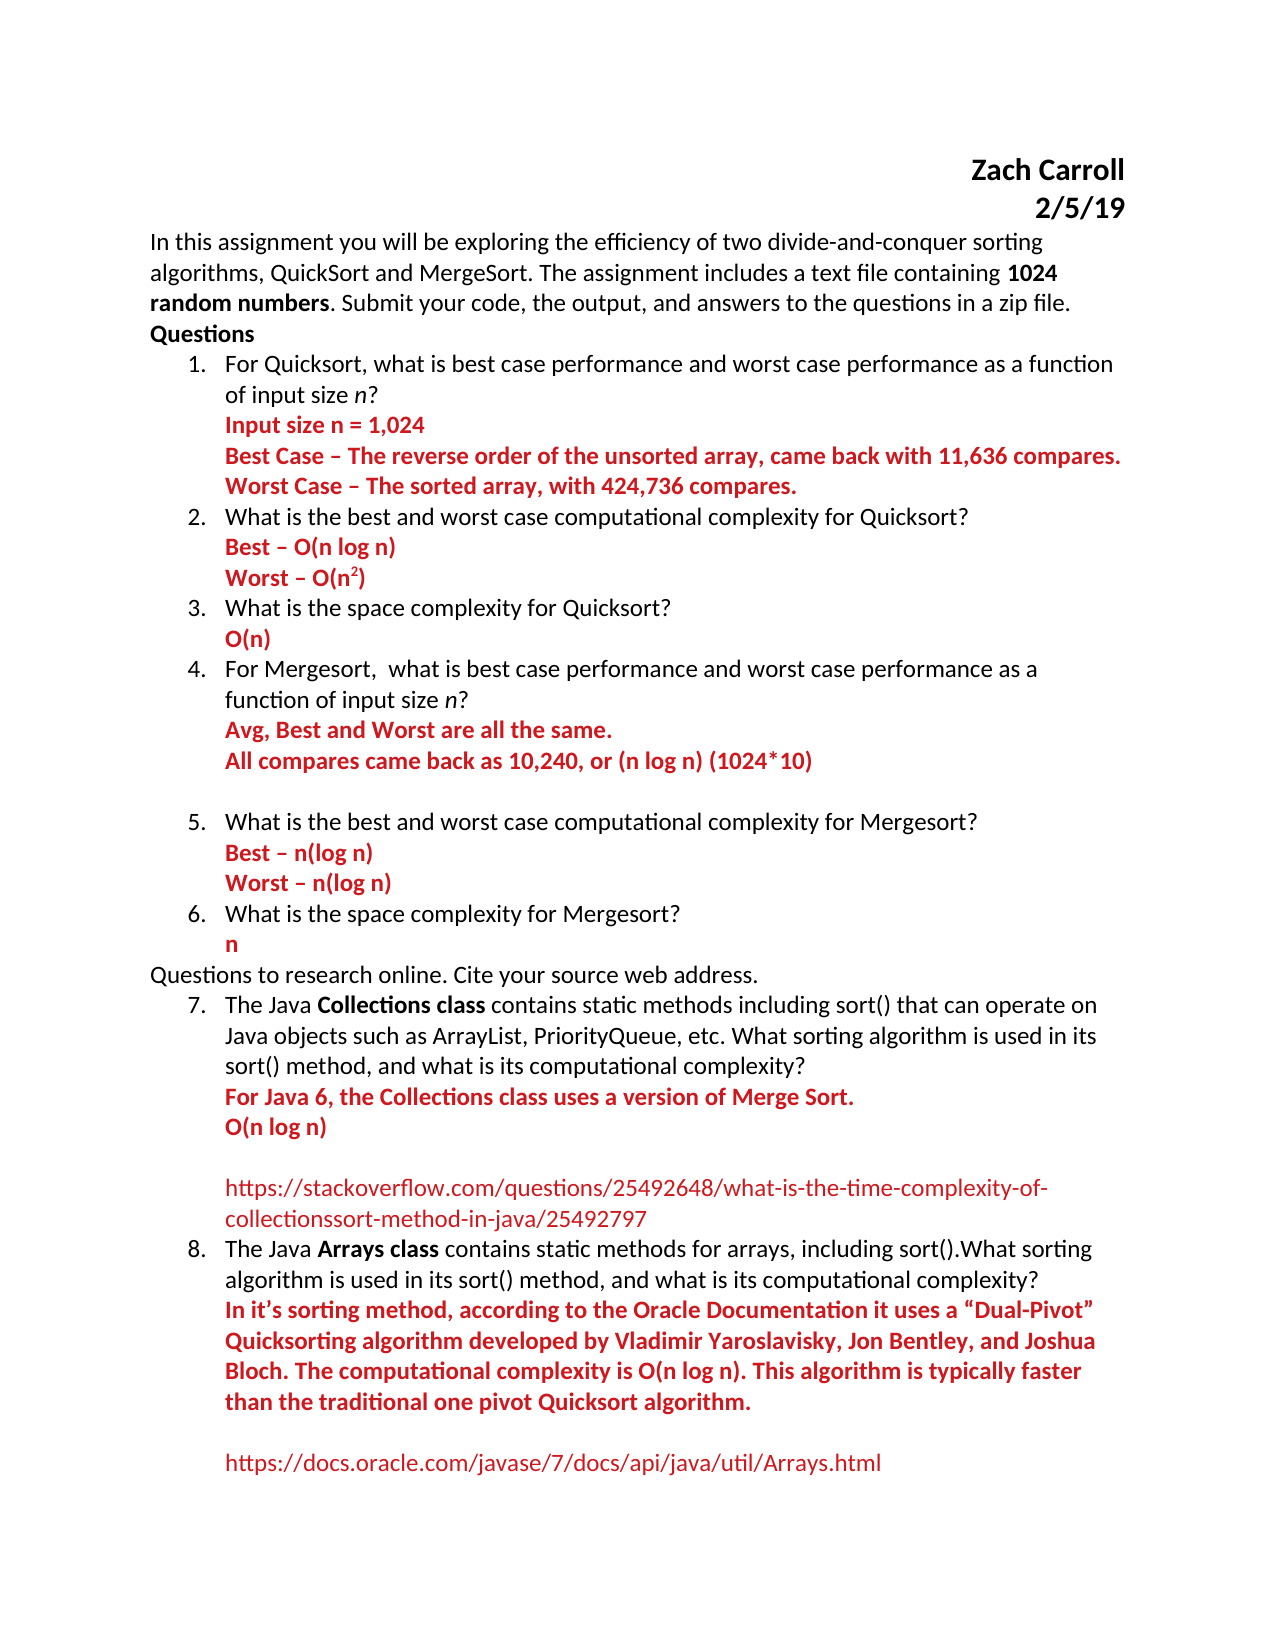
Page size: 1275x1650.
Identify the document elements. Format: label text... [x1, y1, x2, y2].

list For Quicksort, what is best case performance and worst case performance as a function of input size n? [187, 348, 1125, 409]
text Zach Carroll [150, 150, 1125, 188]
list For Mergesort, what is best case performance and worst case performance as a function of input size n? [187, 653, 1125, 714]
list What is the space complexity for Quicksort? [187, 592, 1125, 623]
list O(n log n) [225, 1111, 1125, 1142]
text Questions to research online. Cite your source web address. [150, 959, 1125, 989]
list Best Case – The reverse order of the unsorted array, came back with 11,636 compares. [225, 440, 1125, 470]
list Best – n(log n) [225, 837, 1125, 867]
list Worst – n(log n) [225, 867, 1125, 898]
list All compares came back as 10,240, or (n log n) (1024*10) [225, 745, 1125, 776]
list The Java Arrays class contains static methods for arrays, including sort().What sorting algorithm is used in its sort() method, and what is its computational complexity? [187, 1233, 1125, 1294]
list The Java Collections class contains static methods including sort() that can operate on Java objects such as ArrayList, PriorityQueue, etc. What sorting algorithm is used in its sort() method, and what is its computational complexity? [187, 989, 1125, 1081]
text 2/5/19 [150, 188, 1125, 226]
text In it’s sorting method, according to the Oracle Documentation it uses a “Dual-Pivot” Quicksorting algorithm developed by Vladimir Yaroslavisky, Jon Bentley, and Joshua Bloch. The computational complexity is O(n log n). This algorithm is typically faster than the traditional one pivot Quicksort algorithm. [150, 1294, 1125, 1417]
list https://stackoverflow.com/questions/25492648/what-is-the-time-complexity-of-collectionssort-method-in-java/25492797 [225, 1172, 1125, 1233]
list Avg, Best and Worst are all the same. [225, 714, 1125, 745]
list What is the space complexity for Mergesort? [187, 898, 1125, 928]
list Worst Case – The sorted array, with 424,736 compares. [225, 470, 1125, 501]
list O(n) [225, 623, 1125, 653]
text In this assignment you will be exploring the efficiency of two divide-and-conquer sorting algorithms, QuickSort and MergeSort. The assignment includes a text file containing 1024 random numbers. Submit your code, the output, and answers to the questions in a zip file. [150, 226, 1125, 318]
list Input size n = 1,024 [150, 409, 1125, 440]
list n [225, 928, 1125, 959]
text Questions [150, 318, 1125, 348]
list For Java 6, the Collections class uses a version of Merge Sort. [225, 1081, 1125, 1111]
text https://docs.oracle.com/javase/7/docs/api/java/util/Arrays.html [150, 1447, 1125, 1478]
list What is the best and worst case computational complexity for Mergesort? [187, 806, 1125, 837]
list What is the best and worst case computational complexity for Quicksort? [187, 501, 1125, 531]
list Worst – O(n2) [225, 562, 1125, 592]
list Best – O(n log n) [225, 531, 1125, 562]
